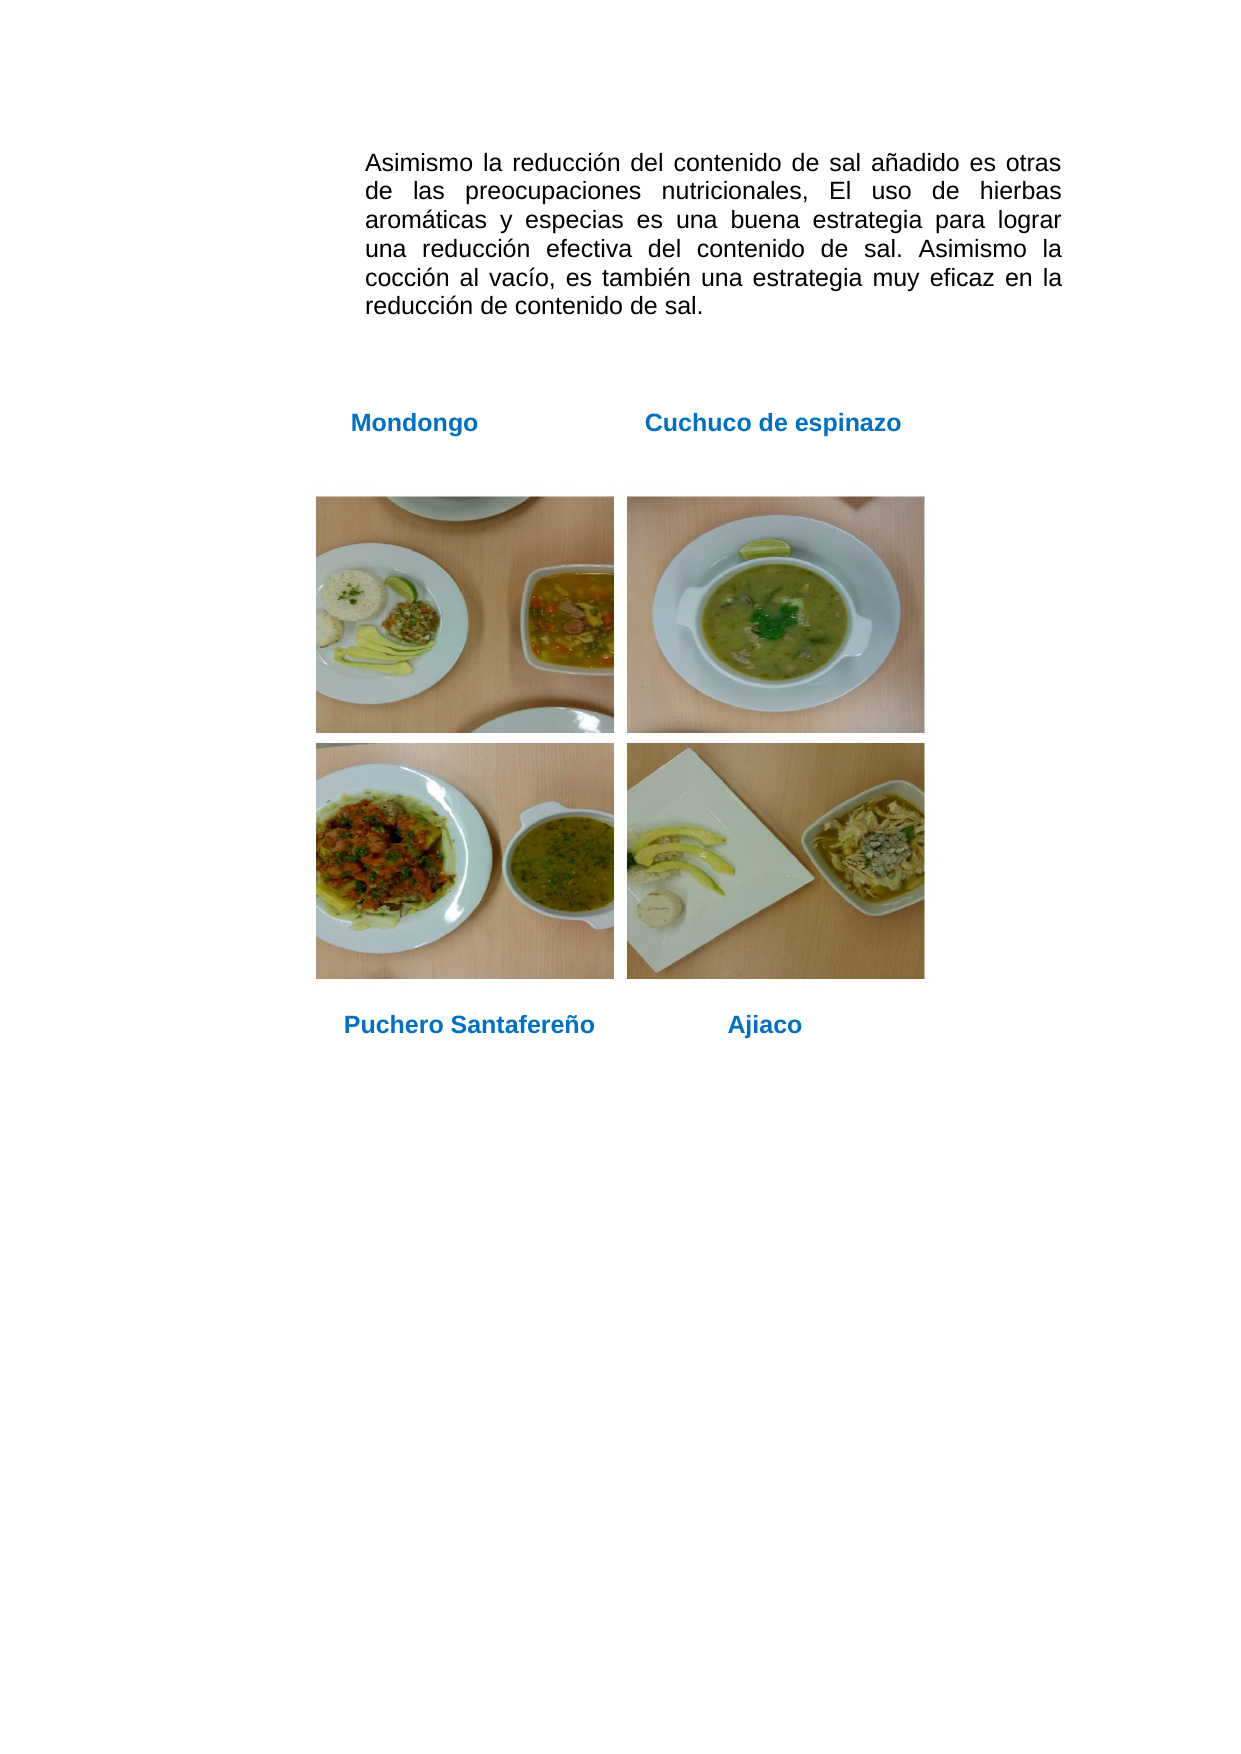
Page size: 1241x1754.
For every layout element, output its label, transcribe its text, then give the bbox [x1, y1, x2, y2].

text Mondongo Cuchuco de espinazo [177, 387, 1063, 437]
picture [303, 486, 937, 989]
text Puchero Santafereño Ajiaco [177, 988, 1063, 1038]
list Asimismo la reducción del contenido de sal añadido es otras de las preocupaciones nutricionales, El uso de hierbas aromáticas y especias es una buena estrategia para lograr una reducción efectiva del contenido de sal. Asimismo la cocción al vacío, es también una estrategia muy eficaz en la reducción de contenido de sal. [365, 148, 1063, 320]
